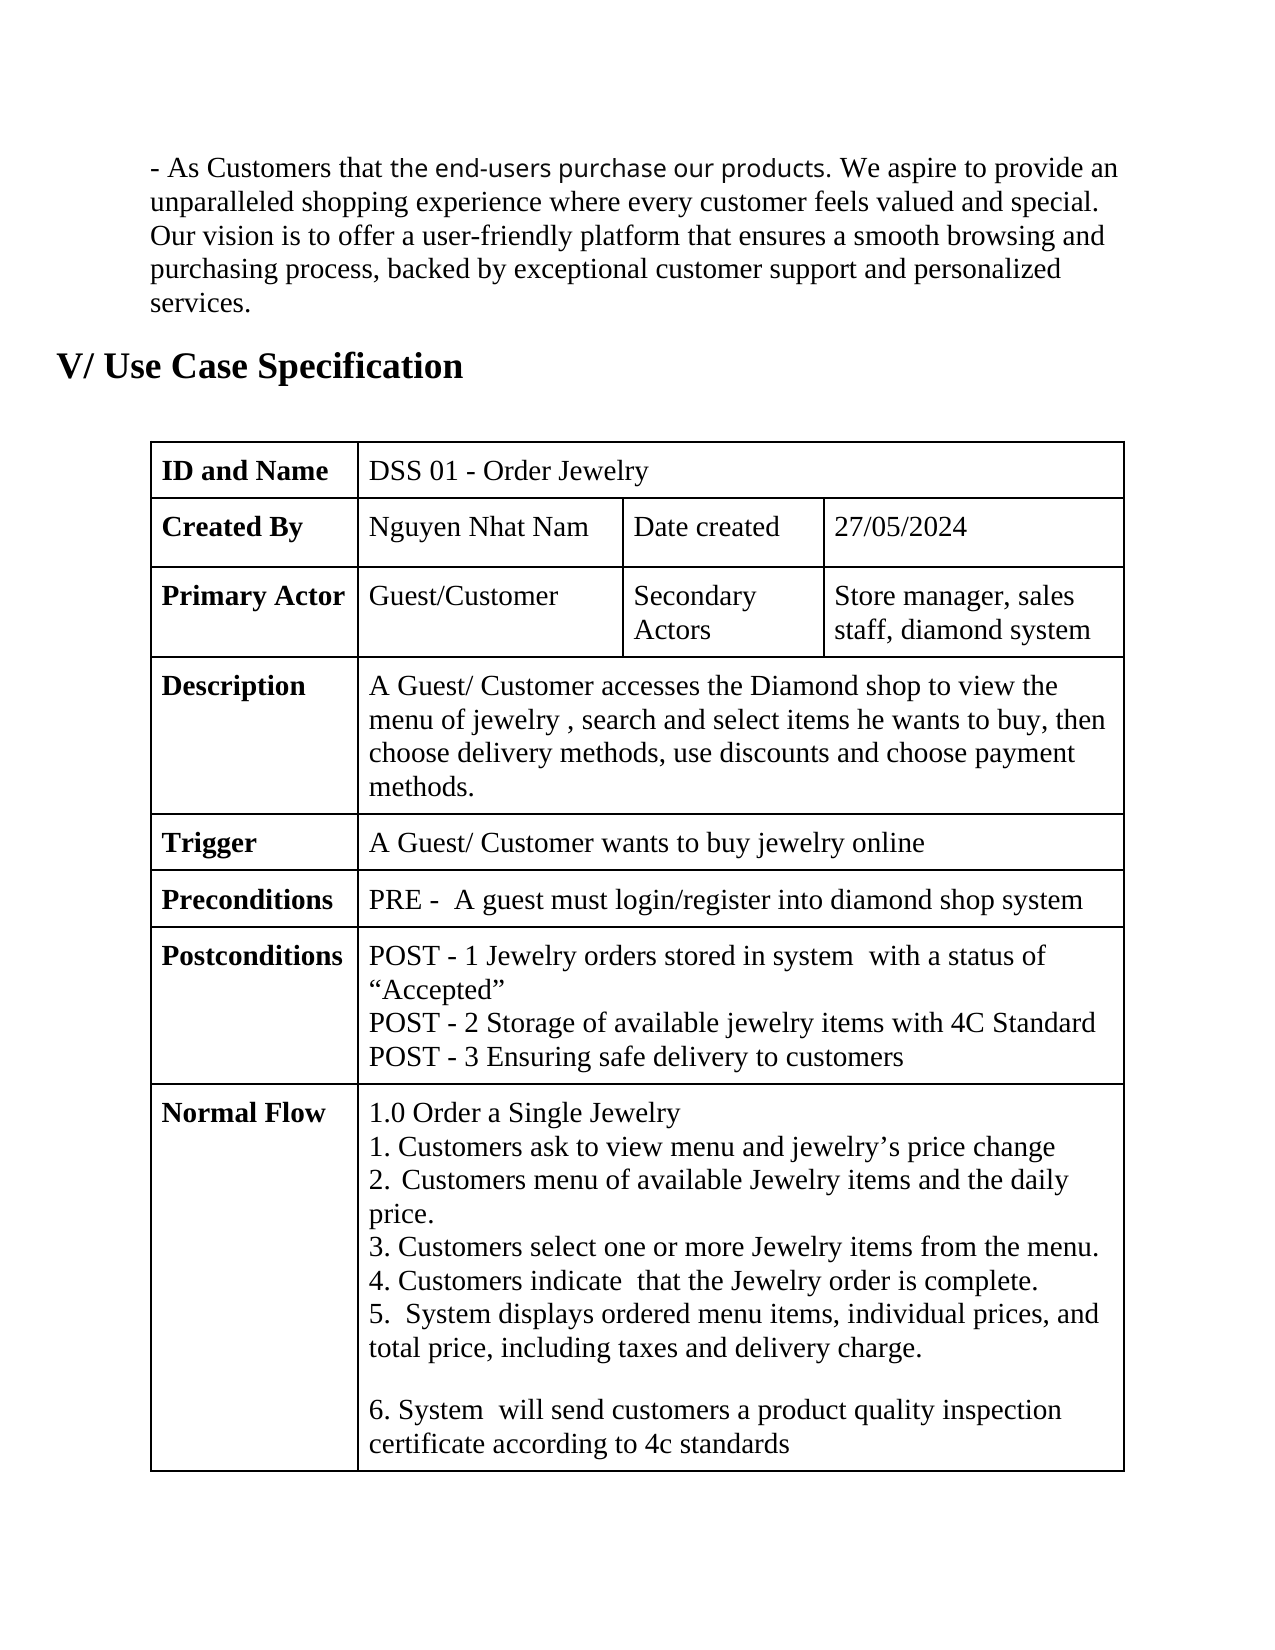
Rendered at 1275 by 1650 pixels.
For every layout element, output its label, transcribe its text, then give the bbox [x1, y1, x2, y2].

table_cell PRE - A guest must login/register into diamond shop system [359, 871, 1123, 926]
table_cell Date created [624, 499, 823, 566]
text V/ Use Case Specification [56, 344, 1125, 387]
table_cell A Guest/ Customer accesses the Diamond shop to view the menu of jewelry , search and select items he wants to buy, then choose delivery methods, use discounts and choose payment methods. [359, 658, 1123, 813]
table_header DSS 01 - Order Jewelry [359, 443, 1123, 497]
table_cell Normal Flow [152, 1085, 357, 1470]
table_cell A Guest/ Customer wants to buy jewelry online [359, 815, 1123, 869]
table_cell Primary Actor [152, 568, 357, 656]
table_header ID and Name [152, 443, 357, 497]
table_cell Preconditions [152, 871, 357, 926]
table_cell Created By [152, 499, 357, 566]
table_cell POST - 1 Jewelry orders stored in system with a status of “Accepted” POST - 2 Storage of available jewelry items with 4C Standard POST - 3 Ensuring safe delivery to customers [359, 928, 1123, 1083]
table_cell 27/05/2024 [825, 499, 1123, 566]
table_cell Secondary Actors [624, 568, 823, 656]
table_cell Postconditions [152, 928, 357, 1083]
table_cell Guest/Customer [359, 568, 622, 656]
table_cell Trigger [152, 815, 357, 869]
table_cell Store manager, sales staff, diamond system [825, 568, 1123, 656]
text - As Customers that the end-users purchase our products. We aspire to provide an unparalleled shopping experience where every customer feels valued and special. Our vision is to offer a user-friendly platform that ensures a smooth browsing and purchasing process, backed by exceptional customer support and personalized services. [150, 150, 1125, 319]
table_cell Description [152, 658, 357, 813]
table_cell Nguyen Nhat Nam [359, 499, 622, 566]
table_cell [359, 1085, 1123, 1470]
